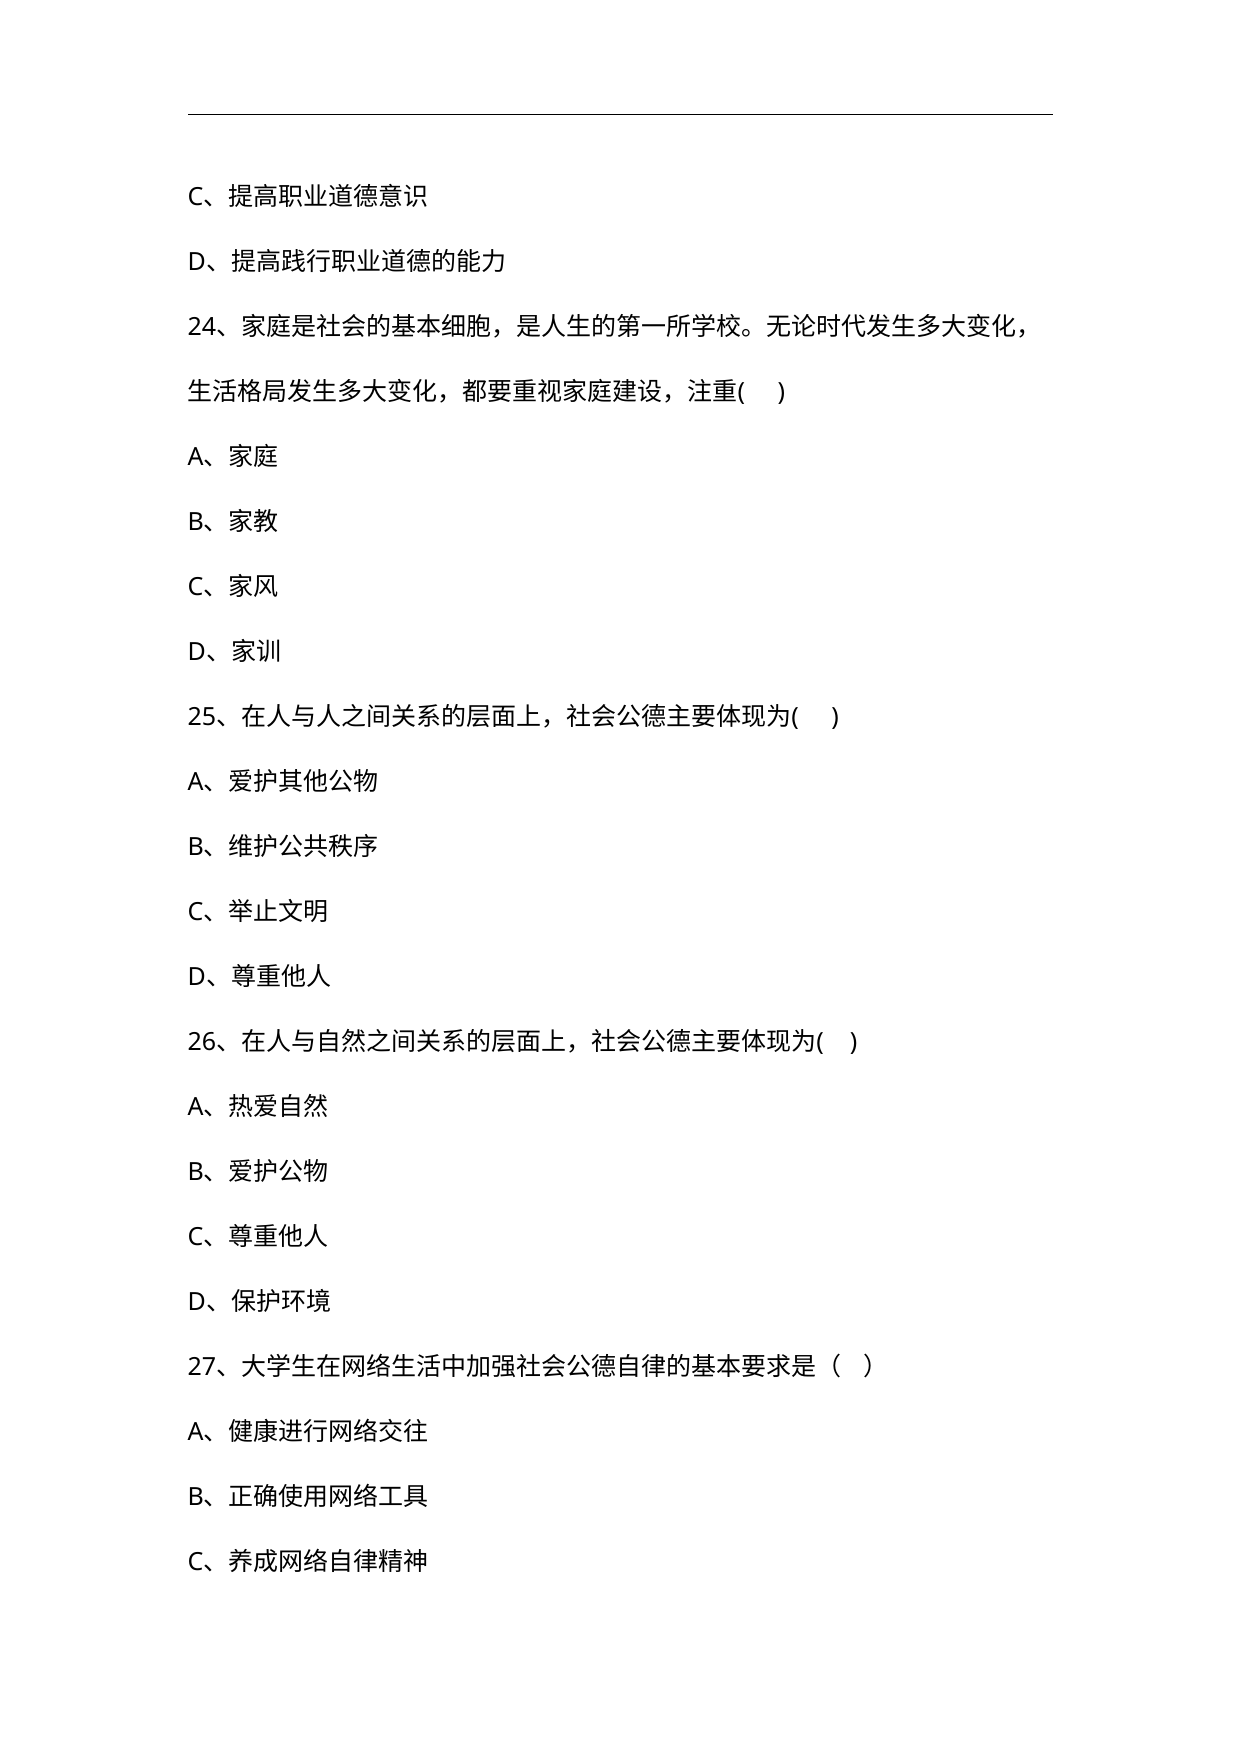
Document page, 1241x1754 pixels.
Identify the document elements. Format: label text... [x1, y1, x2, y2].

text 27、大学生在网络生活中加强社会公德自律的基本要求是（ ） [187, 1332, 1053, 1397]
text 24、家庭是社会的基本细胞，是人生的第一所学校。无论时代发生多大变化，生活格局发生多大变化，都要重视家庭建设，注重( ) [187, 292, 1053, 422]
text B、正确使用网络工具 [187, 1462, 1053, 1527]
text D、保护环境 [187, 1267, 1053, 1332]
text C、提高职业道德意识 [187, 162, 1053, 227]
text D、提高践行职业道德的能力 [187, 227, 1053, 292]
text B、爱护公物 [187, 1137, 1053, 1202]
text A、家庭 [187, 422, 1053, 487]
text D、尊重他人 [187, 942, 1053, 1007]
text B、维护公共秩序 [187, 812, 1053, 877]
text B、家教 [187, 487, 1053, 552]
text C、养成网络自律精神 [187, 1527, 1053, 1592]
text D、家训 [187, 617, 1053, 682]
text A、热爱自然 [187, 1072, 1053, 1137]
text 25、在人与人之间关系的层面上，社会公德主要体现为( ) [187, 682, 1053, 747]
text A、爱护其他公物 [187, 747, 1053, 812]
text C、举止文明 [187, 877, 1053, 942]
text 26、在人与自然之间关系的层面上，社会公德主要体现为( ) [187, 1007, 1053, 1072]
text C、家风 [187, 552, 1053, 617]
text A、健康进行网络交往 [187, 1397, 1053, 1462]
text C、尊重他人 [187, 1202, 1053, 1267]
